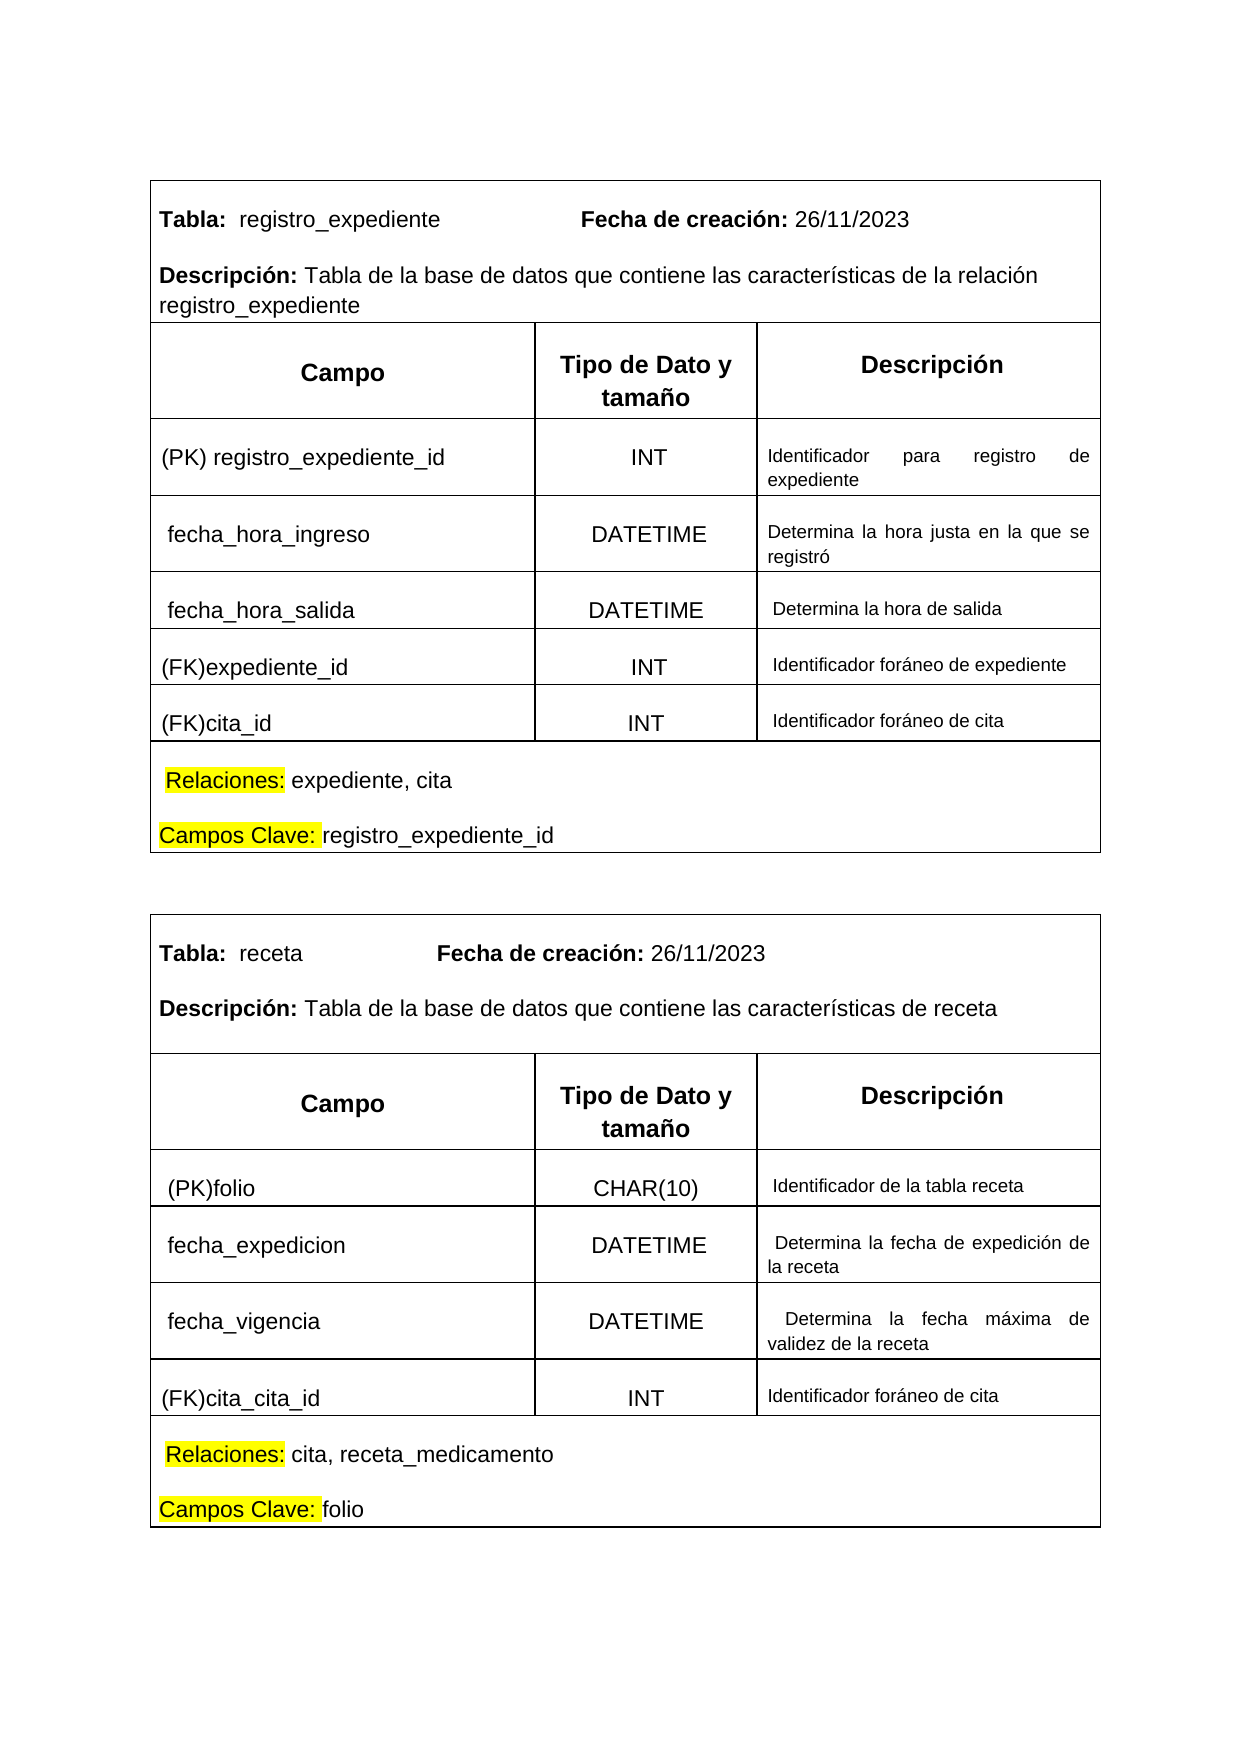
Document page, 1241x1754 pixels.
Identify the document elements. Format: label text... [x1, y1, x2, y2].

table_cell Relaciones: expediente, cita Campos Clave: registro_expediente_id [151, 742, 1100, 852]
table_cell Determina la fecha máxima de validez de la receta [758, 1283, 1100, 1358]
table_cell Determina la hora justa en la que se registró [758, 496, 1100, 571]
table_cell INT [536, 1360, 756, 1415]
table_cell (PK)folio [151, 1150, 534, 1205]
table_cell Campo [151, 1054, 534, 1149]
table_cell INT [536, 685, 756, 740]
table_cell Campo [151, 323, 534, 418]
table_cell fecha_hora_ingreso [151, 496, 534, 571]
table_cell Determina la hora de salida [758, 572, 1100, 627]
table_cell Descripción [758, 323, 1100, 418]
table_cell DATETIME [536, 1207, 756, 1282]
table_cell Tipo de Dato y tamaño [536, 323, 756, 418]
table_cell Identificador para registro de expediente [758, 419, 1100, 494]
table_cell Identificador foráneo de expediente [758, 629, 1100, 684]
table_cell Tipo de Dato y tamaño [536, 1054, 756, 1149]
table_cell DATETIME [536, 496, 756, 571]
table_cell fecha_hora_salida [151, 572, 534, 627]
table_header Tabla: registro_expediente Fecha de creación: 26/11/2023 Descripción: Tabla de la base de datos que contiene las características de la relación registro_expediente [151, 181, 1100, 322]
table_cell INT [536, 629, 756, 684]
table_cell DATETIME [536, 572, 756, 627]
table_cell Identificador de la tabla receta [758, 1150, 1100, 1205]
table_cell Descripción [758, 1054, 1100, 1149]
table_header Tabla: receta Fecha de creación: 26/11/2023 Descripción: Tabla de la base de datos que contiene las características de receta [151, 915, 1100, 1053]
table_cell fecha_expedicion [151, 1207, 534, 1282]
table_cell (PK) registro_expediente_id [151, 419, 534, 494]
table_cell DATETIME [536, 1283, 756, 1358]
table_cell (FK)expediente_id [151, 629, 534, 684]
table_cell Relaciones: cita, receta_medicamento Campos Clave: folio [151, 1416, 1100, 1526]
table_cell (FK)cita_cita_id [151, 1360, 534, 1415]
table_cell Identificador foráneo de cita [758, 685, 1100, 740]
table_cell CHAR(10) [536, 1150, 756, 1205]
table_cell Identificador foráneo de cita [758, 1360, 1100, 1415]
table_cell INT [536, 419, 756, 494]
table_cell (FK)cita_id [151, 685, 534, 740]
table_cell Determina la fecha de expedición de la receta [758, 1207, 1100, 1282]
table_cell fecha_vigencia [151, 1283, 534, 1358]
